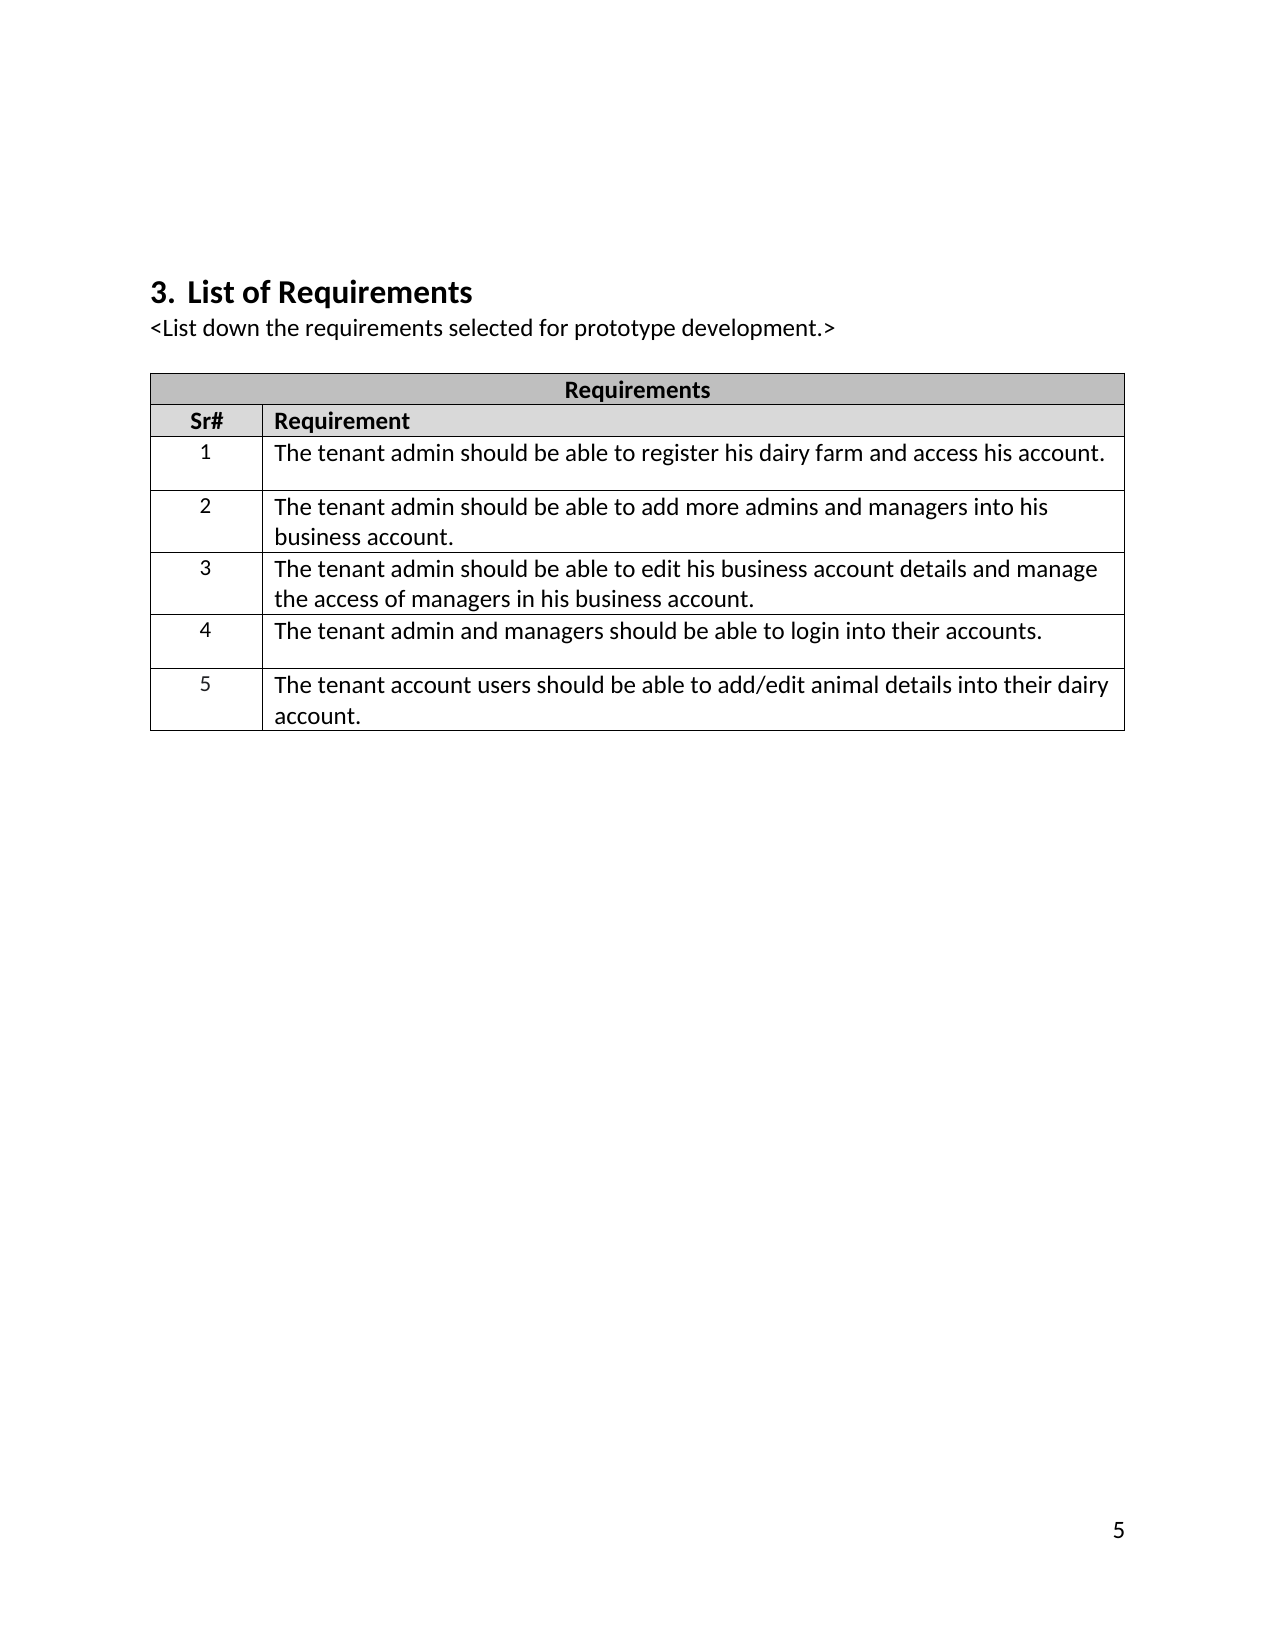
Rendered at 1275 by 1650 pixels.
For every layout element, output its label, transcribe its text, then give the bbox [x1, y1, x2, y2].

table_cell Sr# [151, 405, 262, 436]
table_cell 2 [151, 491, 262, 552]
table_cell The tenant admin should be able to edit his business account details and manage the access of managers in his business account. [263, 553, 1124, 614]
subtitle List of Requirements [150, 271, 1125, 312]
table_cell The tenant admin should be able to register his dairy farm and access his account. [263, 437, 1124, 490]
table_header Requirements [151, 374, 1124, 404]
table_cell 4 [151, 615, 262, 668]
table_cell 3 [151, 553, 262, 614]
table_cell The tenant admin and managers should be able to login into their accounts. [263, 615, 1124, 668]
text <List down the requirements selected for prototype development.> [150, 312, 1125, 342]
table_cell The tenant account users should be able to add/edit animal details into their dairy account. [263, 669, 1124, 730]
table_cell The tenant admin should be able to add more admins and managers into his business account. [263, 491, 1124, 552]
table_cell 5 [151, 669, 262, 730]
table_cell Requirement [263, 405, 1124, 436]
table_cell 1 [151, 437, 262, 490]
